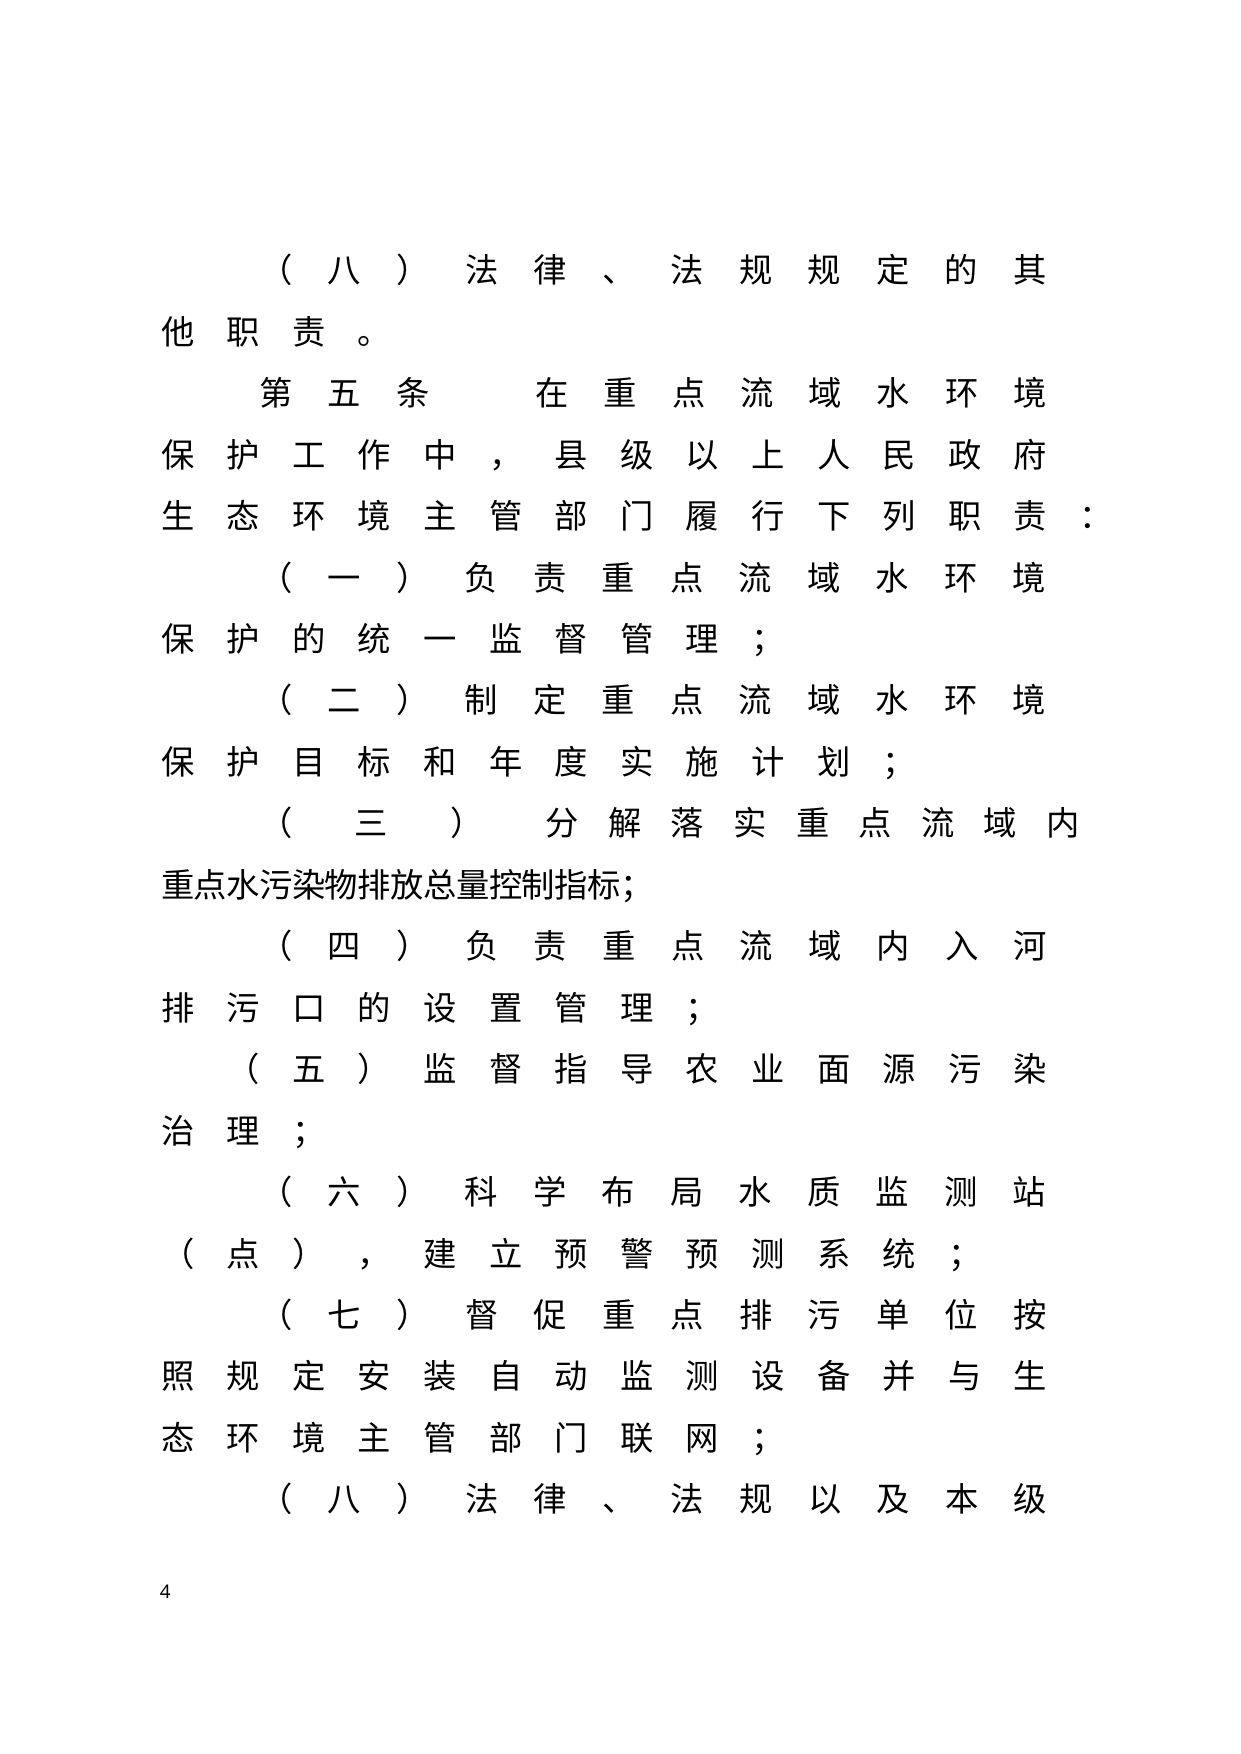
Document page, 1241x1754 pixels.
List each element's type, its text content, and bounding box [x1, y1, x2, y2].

text （七）督促重点排污单位按照规定安装自动监测设备并与生态环境主管部门联网； [161, 1398, 1079, 1467]
text 第五条 在重点流域水环境保护工作中，县级以上人民政府生态环境主管部门履行下列职责： [161, 477, 1079, 545]
text （一）负责重点流域水环境保护的统一监督管理； [161, 545, 1079, 668]
text （八）法律、法规规定的其他职责。 [161, 237, 1079, 360]
text （二）制定重点流域水环境保护目标和年度实施计划； [161, 668, 1079, 791]
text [161, 1467, 1079, 1528]
text （三）分解落实重点流域内重点水污染物排放总量控制指标； [161, 791, 1079, 913]
text （四）负责重点流域内入河排污口的设置管理； （五）监督指导农业面源污染治理； [161, 913, 1079, 1159]
text （七）督促重点排污单位按照规定安装自动监测设备并与生态环境主管部门联网； [161, 1282, 1079, 1350]
text 第五条 在重点流域水环境保护工作中，县级以上人民政府生态环境主管部门履行下列职责： [161, 360, 1079, 429]
text （六）科学布局水质监测站（点），建立预警预测系统； [161, 1159, 1079, 1282]
